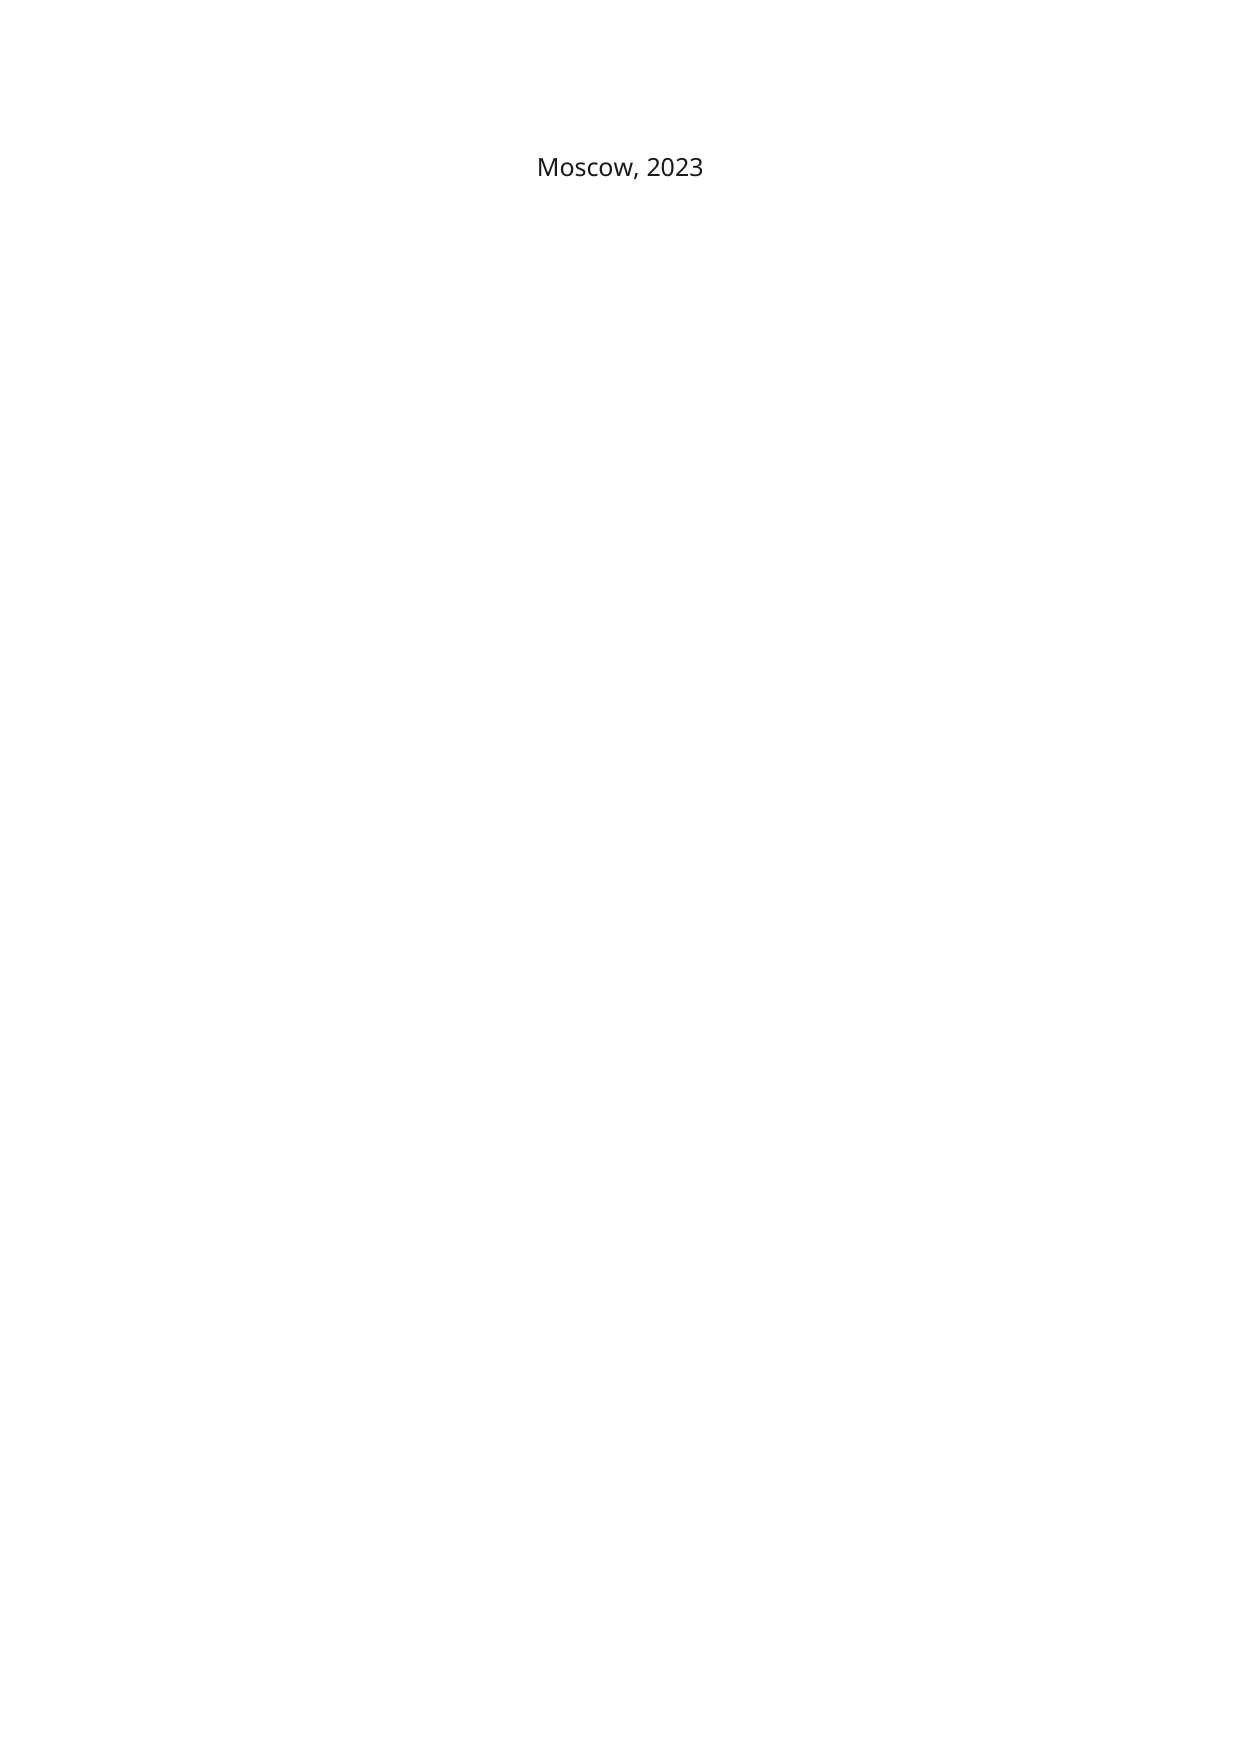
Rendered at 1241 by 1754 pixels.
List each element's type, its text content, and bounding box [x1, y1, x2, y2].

text Moscow, 2023 [150, 150, 1090, 184]
